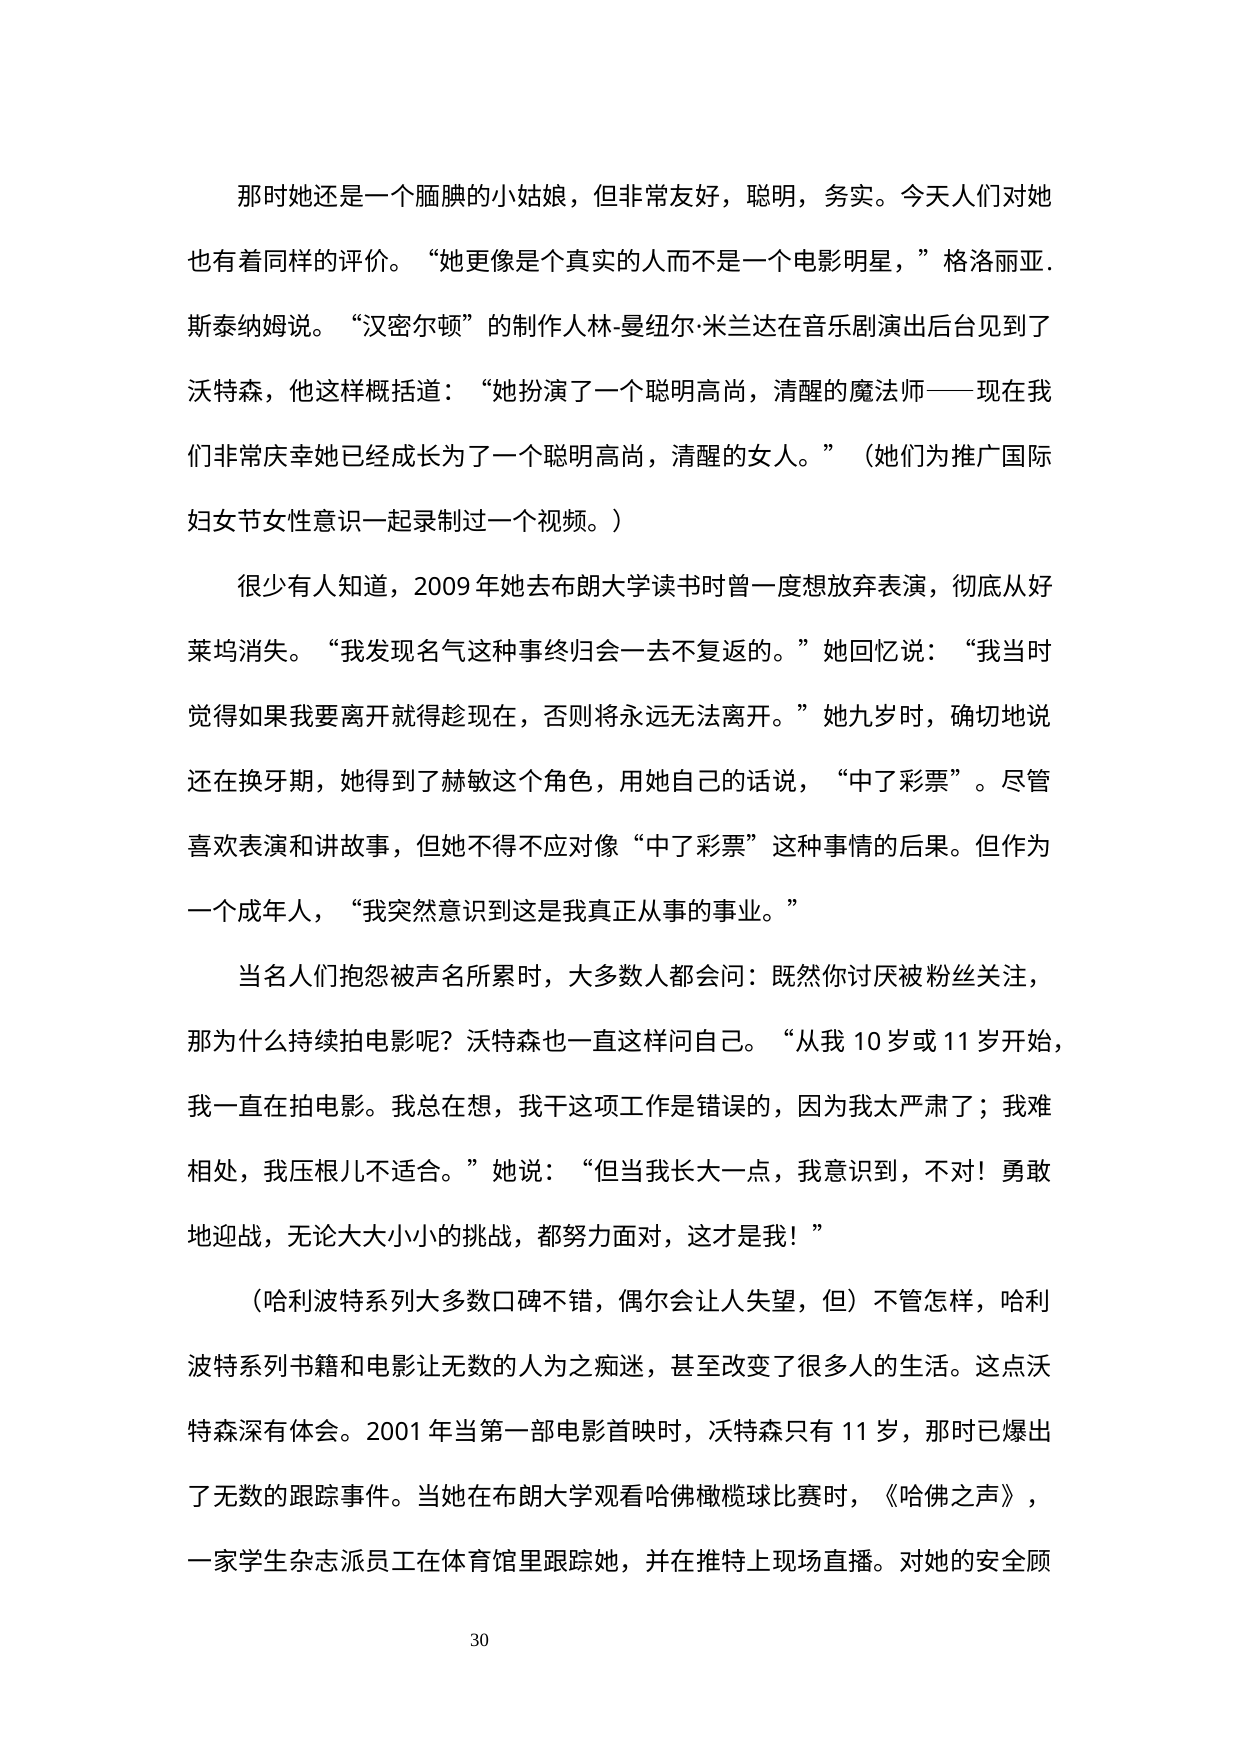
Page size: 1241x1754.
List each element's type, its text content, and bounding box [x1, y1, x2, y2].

text 很少有人知道，2009年她去布朗大学读书时曾一度想放弃表演，彻底从好莱坞消失。“我发现名气这种事终归会一去不复返的。”她回忆说：“我当时觉得如果我要离开就得趁现在，否则将永远无法离开。”她九岁时，确切地说还在换牙期，她得到了赫敏这个角色，用她自己的话说，“中了彩票”。尽管喜欢表演和讲故事，但她不得不应对像“中了彩票”这种事情的后果。但作为一个成年人，“我突然意识到这是我真正从事的事业。” [187, 552, 1053, 942]
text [187, 1267, 1053, 1592]
text 当名人们抱怨被声名所累时，大多数人都会问：既然你讨厌被粉丝关注，那为什么持续拍电影呢？沃特森也一直这样问自己。“从我10岁或11岁开始，我一直在拍电影。我总在想，我干这项工作是错误的，因为我太严肃了；我难相处，我压根儿不适合。”她说：“但当我长大一点，我意识到，不对！勇敢地迎战，无论大大小小的挑战，都努力面对，这才是我！” [187, 942, 1053, 1267]
text 那时她还是一个腼腆的小姑娘，但非常友好，聪明，务实。今天人们对她也有着同样的评价。“她更像是个真实的人而不是一个电影明星，”格洛丽亚.斯泰纳姆说。“汉密尔顿”的制作人林-曼纽尔·米兰达在音乐剧演出后台见到了沃特森，他这样概括道：“她扮演了一个聪明高尚，清醒的魔法师——现在我们非常庆幸她已经成长为了一个聪明高尚，清醒的女人。”（她们为推广国际妇女节女性意识一起录制过一个视频。） [187, 162, 1053, 552]
